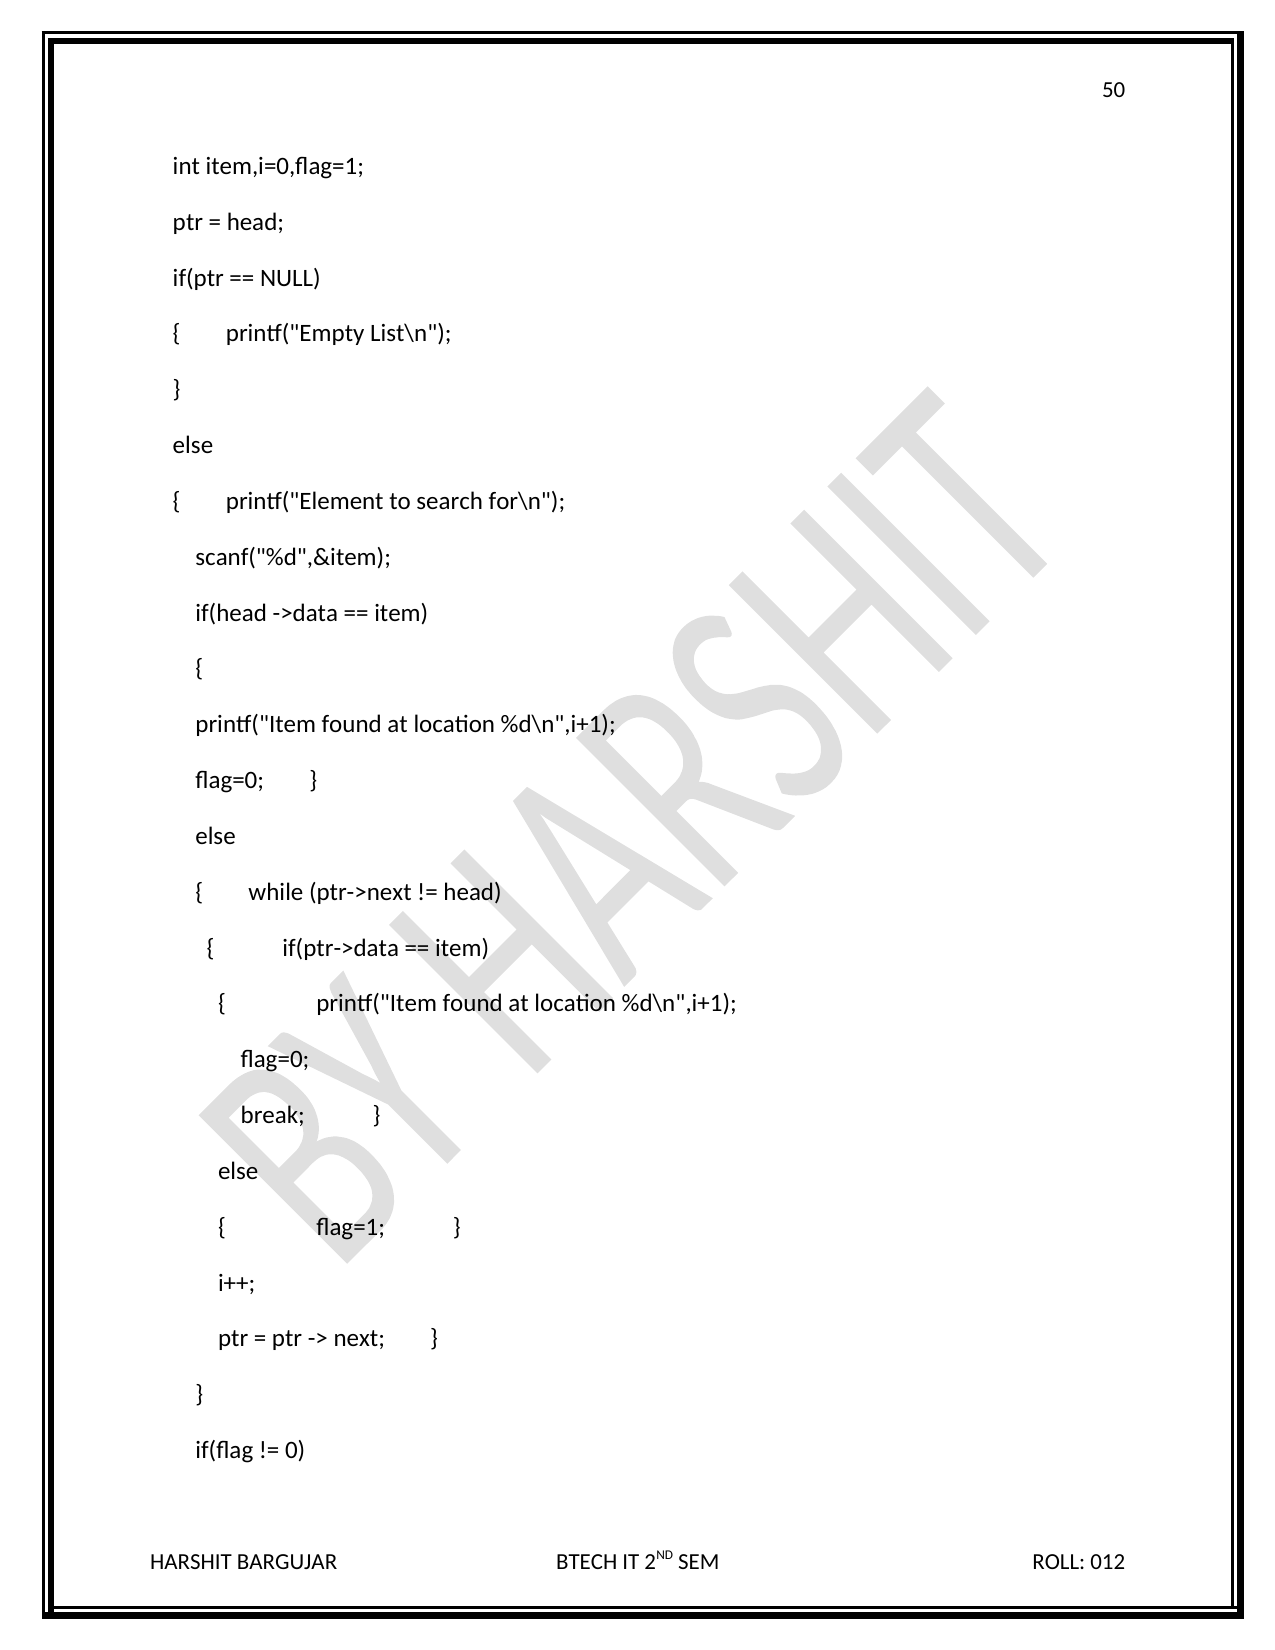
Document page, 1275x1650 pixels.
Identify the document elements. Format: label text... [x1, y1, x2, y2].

text { printf("Item found at location %d\n",i+1); [150, 987, 1125, 1018]
text i++; [150, 1267, 1125, 1297]
text ptr = head; [150, 206, 1125, 236]
text if(flag != 0) [150, 1434, 1125, 1465]
text break; } [150, 1099, 1125, 1130]
text ptr = ptr -> next; } [150, 1322, 1125, 1353]
text { flag=1; } [150, 1211, 1125, 1241]
text { printf("Empty List\n"); [150, 317, 1125, 348]
text { if(ptr->data == item) [150, 932, 1125, 962]
text int item,i=0,flag=1; [150, 150, 1125, 181]
text flag=0; [150, 1043, 1125, 1074]
text } [150, 1378, 1125, 1409]
text } [150, 373, 1125, 404]
text else [150, 429, 1125, 460]
text else [150, 820, 1125, 851]
text scanf("%d",&item); [150, 541, 1125, 571]
text else [150, 1155, 1125, 1186]
text flag=0; } [150, 764, 1125, 795]
text if(ptr == NULL) [150, 262, 1125, 292]
text printf("Item found at location %d\n",i+1); [150, 708, 1125, 739]
text { while (ptr->next != head) [150, 876, 1125, 906]
text { printf("Element to search for\n"); [150, 485, 1125, 516]
text if(head ->data == item) [150, 597, 1125, 627]
text { [150, 652, 1125, 683]
